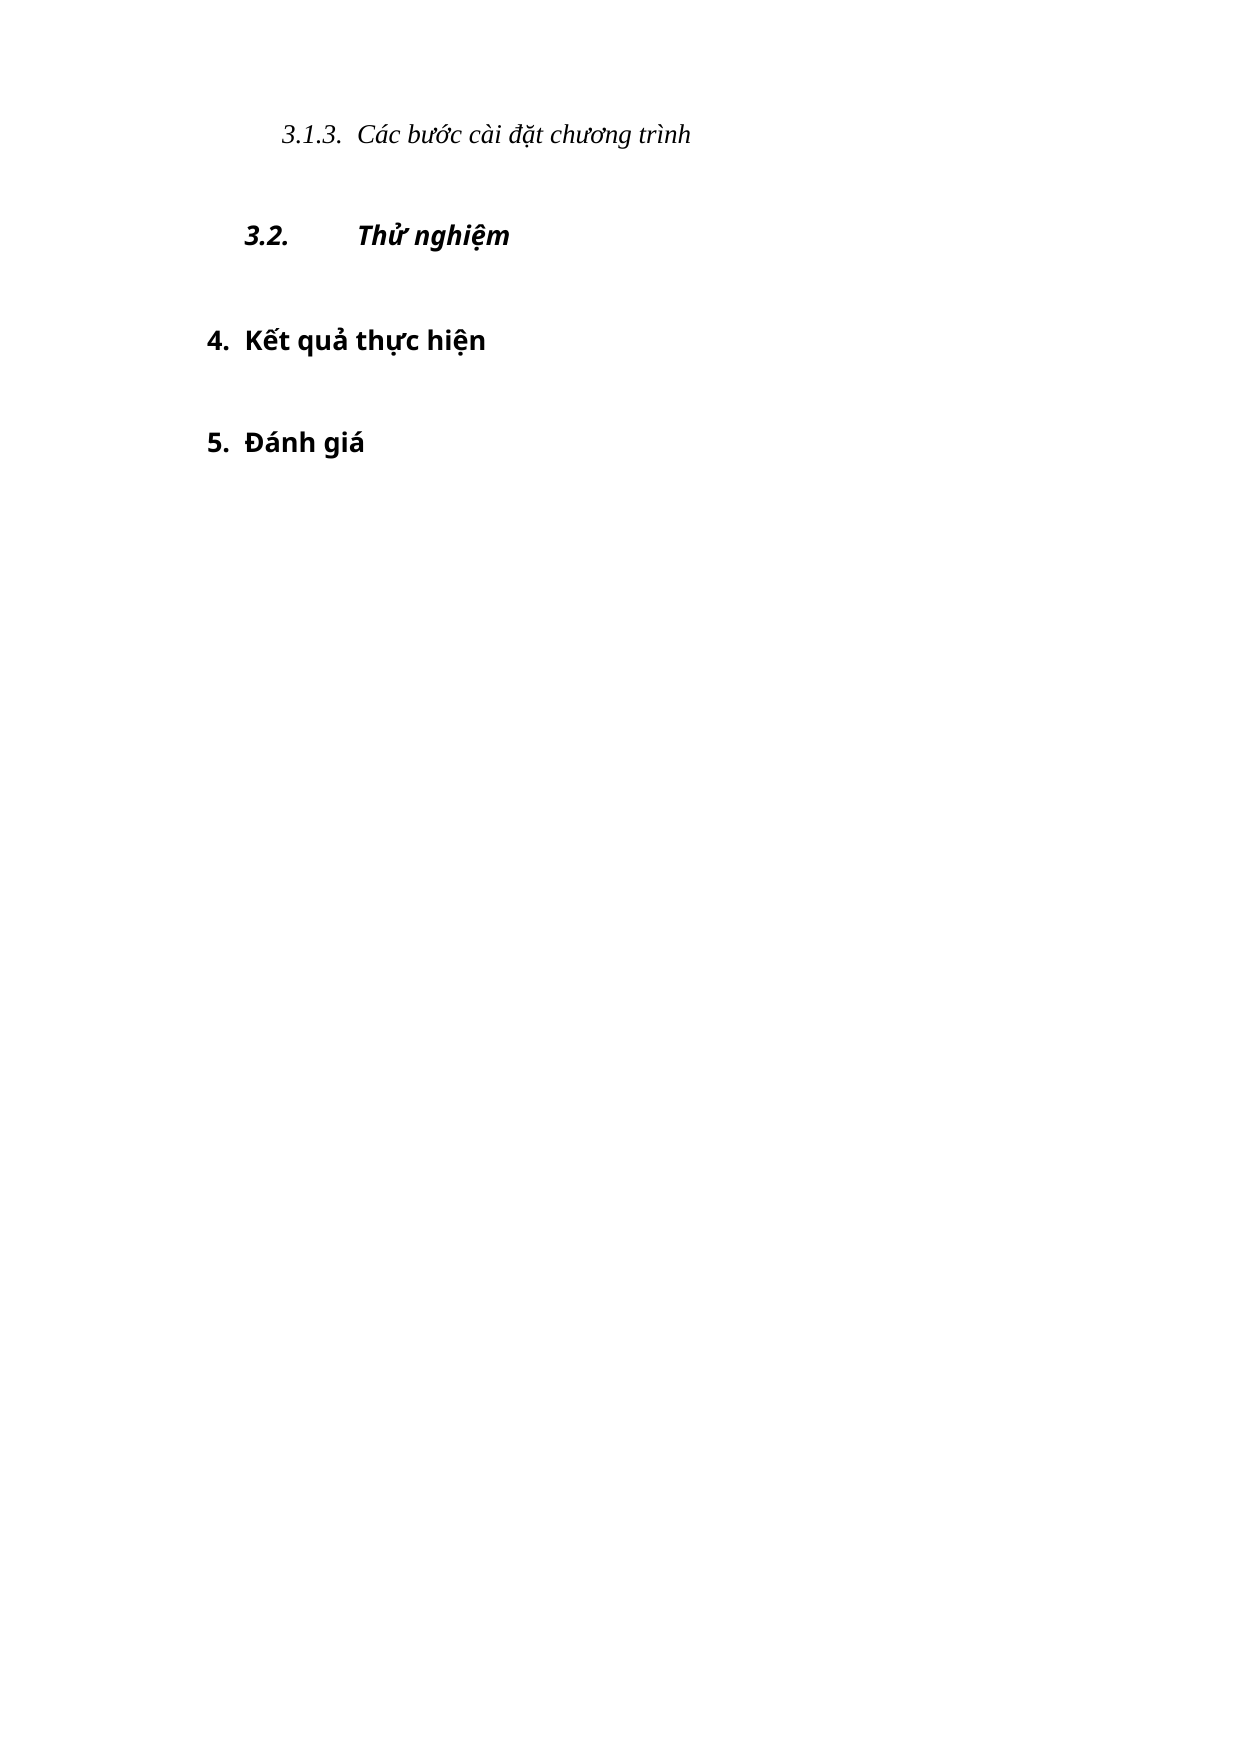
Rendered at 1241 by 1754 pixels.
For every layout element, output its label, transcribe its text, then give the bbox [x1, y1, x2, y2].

subtitle Kết quả thực hiện [207, 321, 1122, 358]
subtitle Các bước cài đặt chương trình [282, 118, 1122, 149]
subtitle Thử nghiệm [244, 216, 1122, 253]
subtitle Đánh giá [207, 423, 1122, 460]
